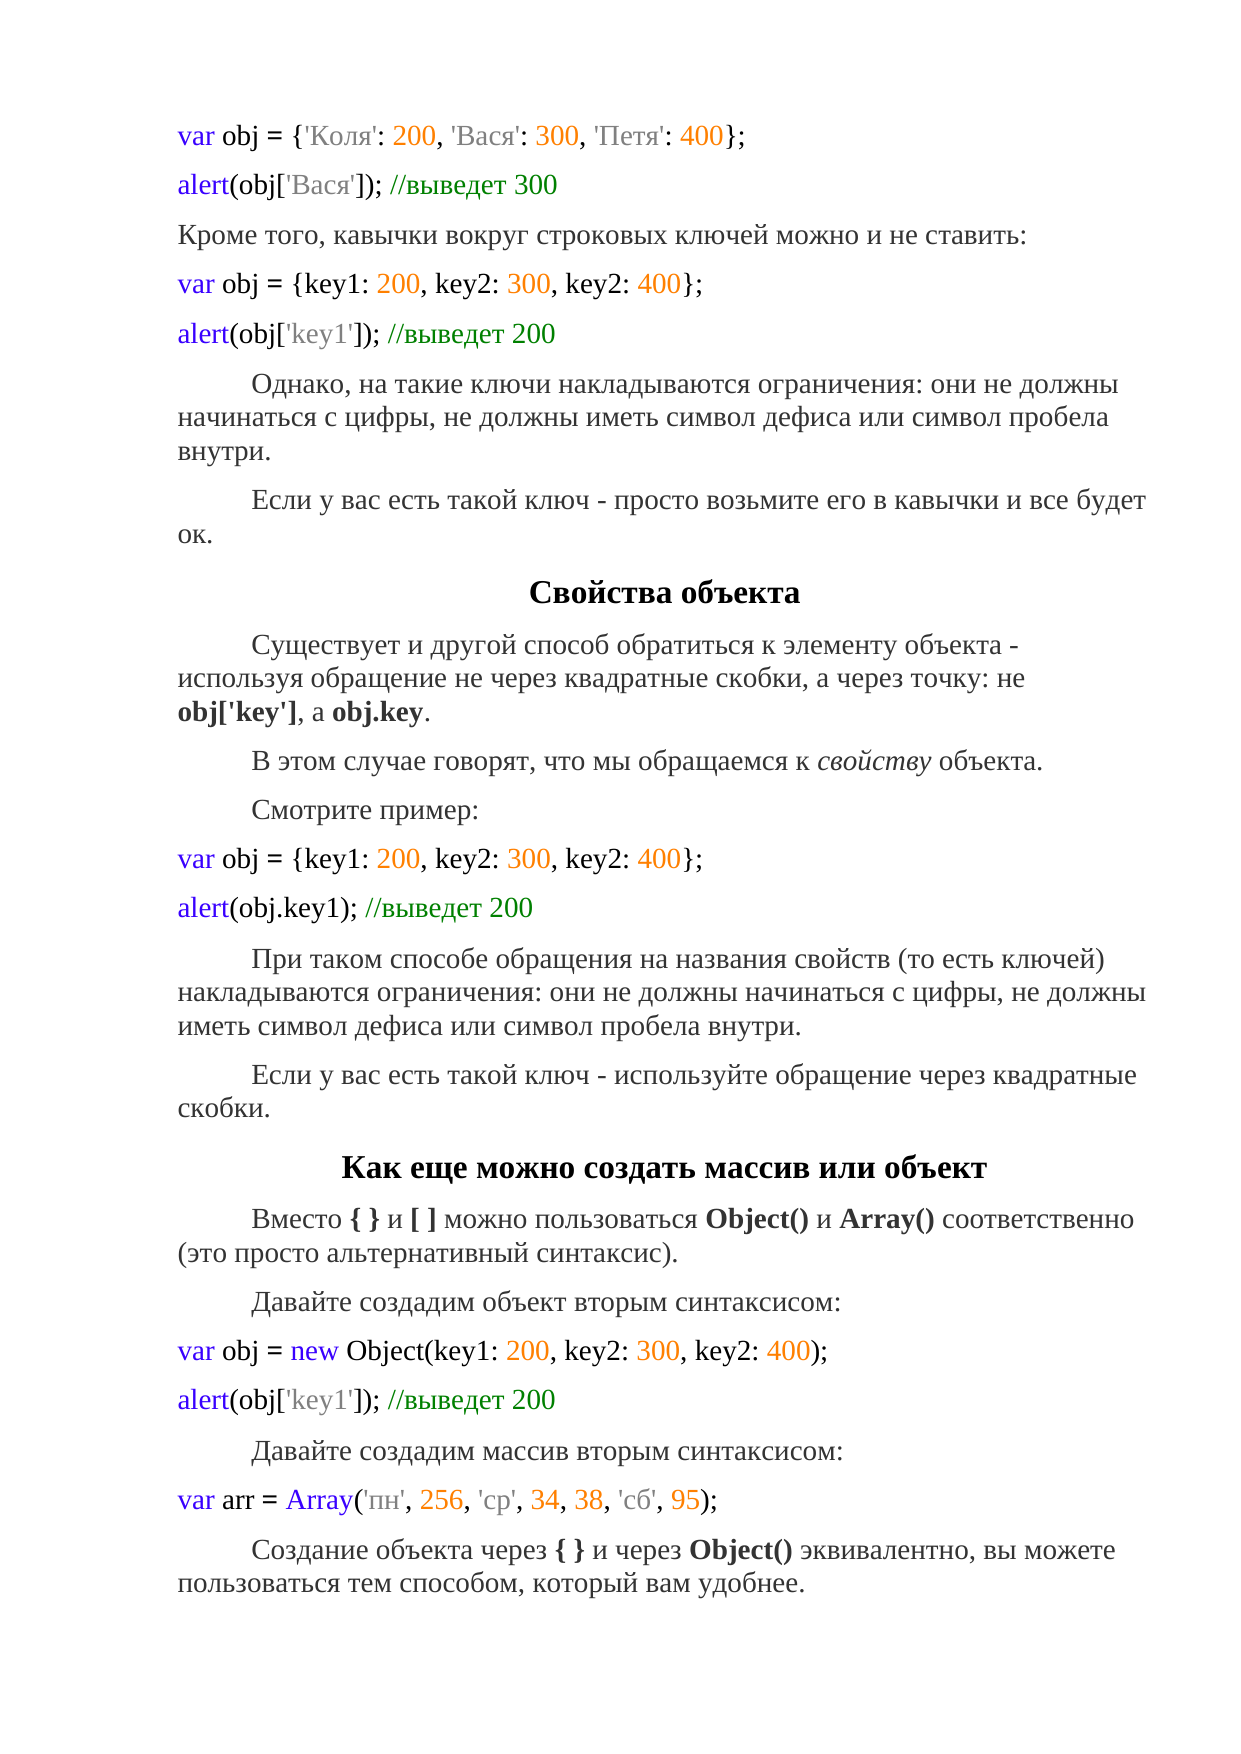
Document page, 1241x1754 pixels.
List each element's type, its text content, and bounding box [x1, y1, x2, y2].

text Как еще можно создать массив или объект [177, 1147, 1152, 1186]
text При таком способе обращения на названия свойств (то есть ключей) накладываются ограничения: они не должны начинаться с цифры, не должны иметь символ дефиса или символ пробела внутри. [177, 941, 1152, 1041]
text var obj = new Object(key1: 200, key2: 300, key2: 400); [177, 1333, 1152, 1367]
text Если у вас есть такой ключ - используйте обращение через квадратные скобки. [177, 1057, 1152, 1124]
text var obj = {key1: 200, key2: 300, key2: 400}; [177, 841, 1152, 875]
text var obj = {key1: 200, key2: 300, key2: 400}; [177, 267, 1152, 300]
text alert(obj.key1); //выведет 200 [177, 891, 1152, 924]
text Существует и другой способ обратиться к элементу объекта - используя обращение не через квадратные скобки, а через точку: не obj['key'], а obj.key. [177, 627, 1152, 727]
text Если у вас есть такой ключ - просто возьмите его в кавычки и все будет ок. [177, 482, 1152, 549]
text Давайте создадим массив вторым синтаксисом: [177, 1433, 1152, 1466]
text Создание объекта через { } и через Object() эквивалентно, вы можете пользоваться тем способом, который вам удобнее. [177, 1532, 1152, 1599]
text Смотрите пример: [177, 792, 1152, 826]
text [177, 118, 1152, 152]
text Свойства объекта [177, 573, 1152, 611]
text Вместо { } и [ ] можно пользоваться Object() и Array() соответственно (это просто альтернативный синтаксис). [177, 1201, 1152, 1268]
text Давайте создадим объект вторым синтаксисом: [177, 1284, 1152, 1318]
text Однако, на такие ключи накладываются ограничения: они не должны начинаться с цифры, не должны иметь символ дефиса или символ пробела внутри. [177, 366, 1152, 467]
text Кроме того, кавычки вокруг строковых ключей можно и не ставить: [177, 217, 1152, 251]
text В этом случае говорят, что мы обращаемся к свойству объекта. [177, 743, 1152, 777]
text alert(obj['key1']); //выведет 200 [177, 1382, 1152, 1416]
text alert(obj['key1']); //выведет 200 [177, 316, 1152, 349]
text alert(obj['Вася']); //выведет 300 [177, 167, 1152, 201]
text var arr = Array('пн', 256, 'ср', 34, 38, 'сб', 95); [177, 1482, 1152, 1515]
